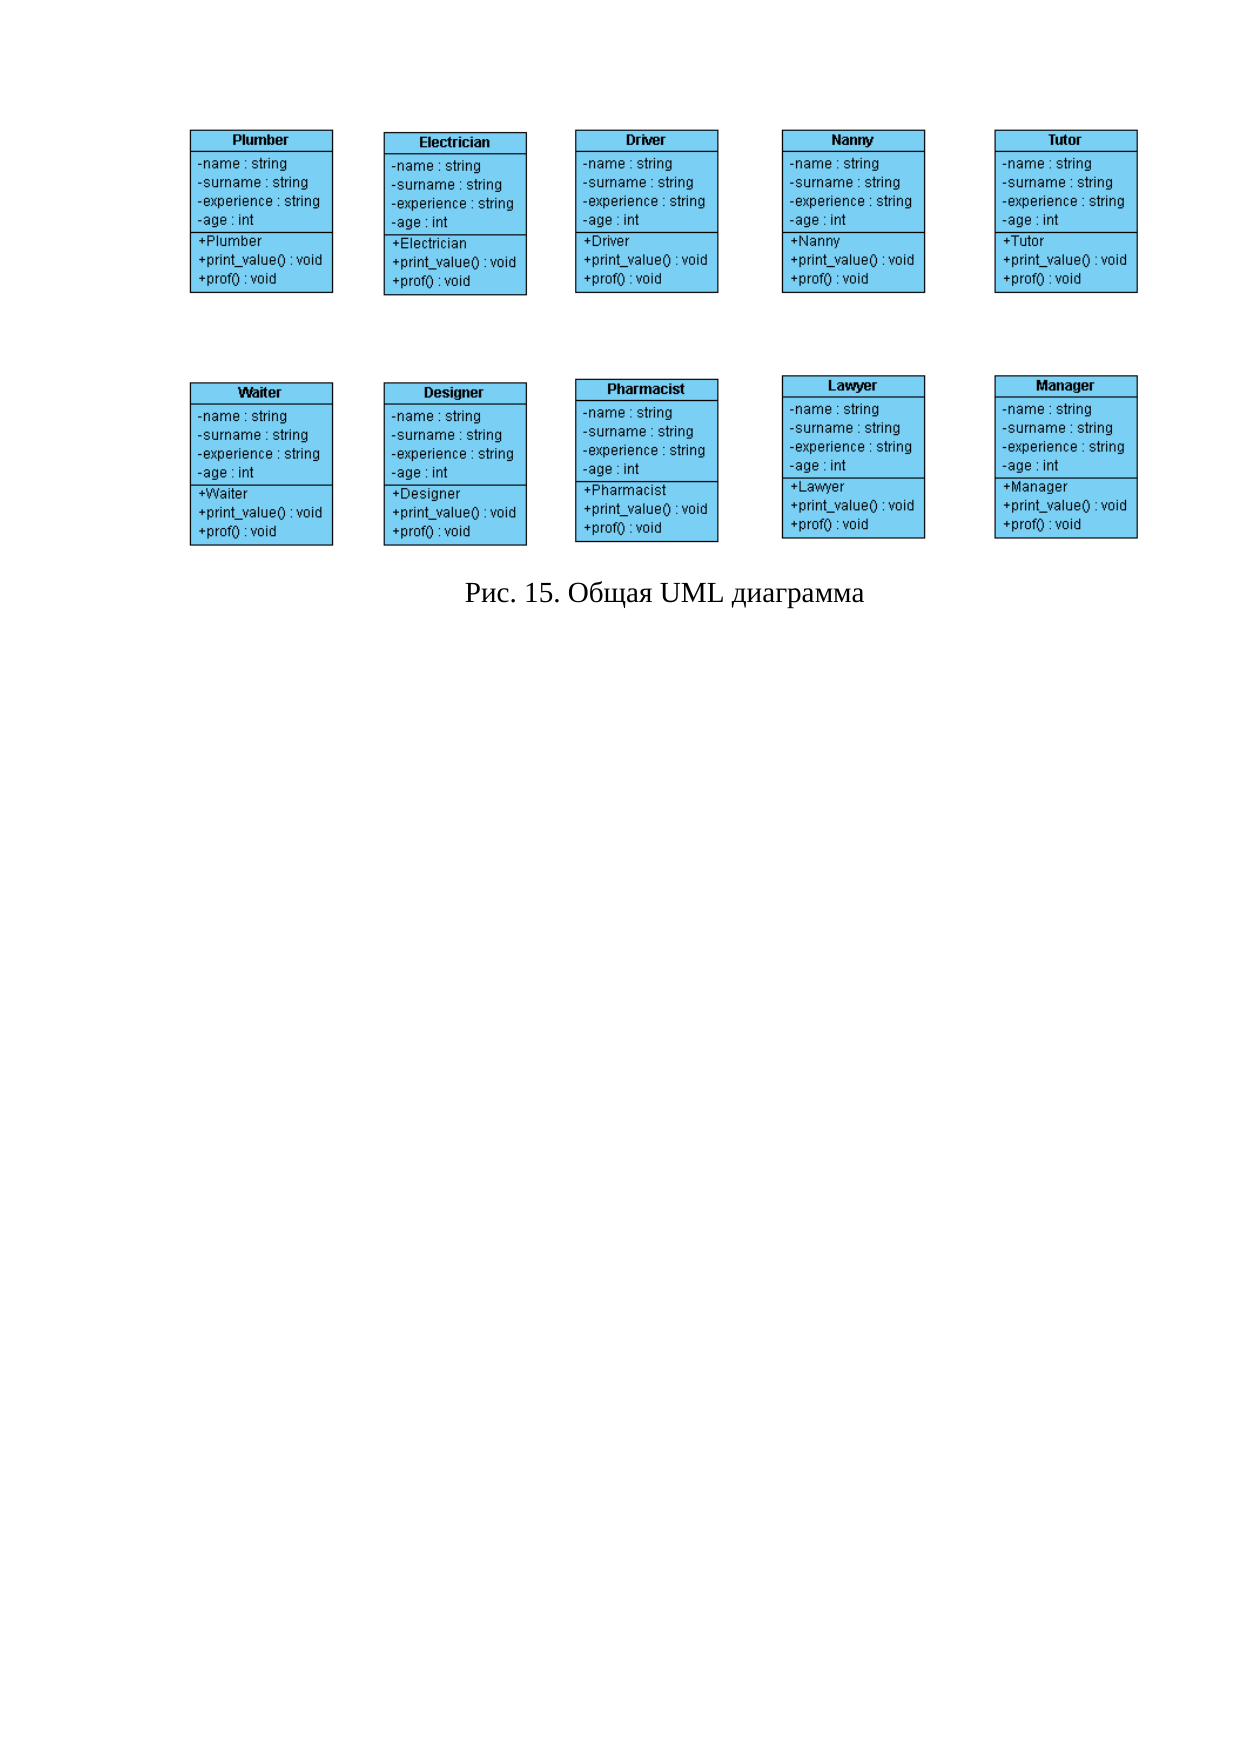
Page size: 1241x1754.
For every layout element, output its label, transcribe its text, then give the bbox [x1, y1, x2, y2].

text Рис. 15. Общая UML диаграмма [177, 575, 1152, 609]
picture [177, 118, 1152, 561]
